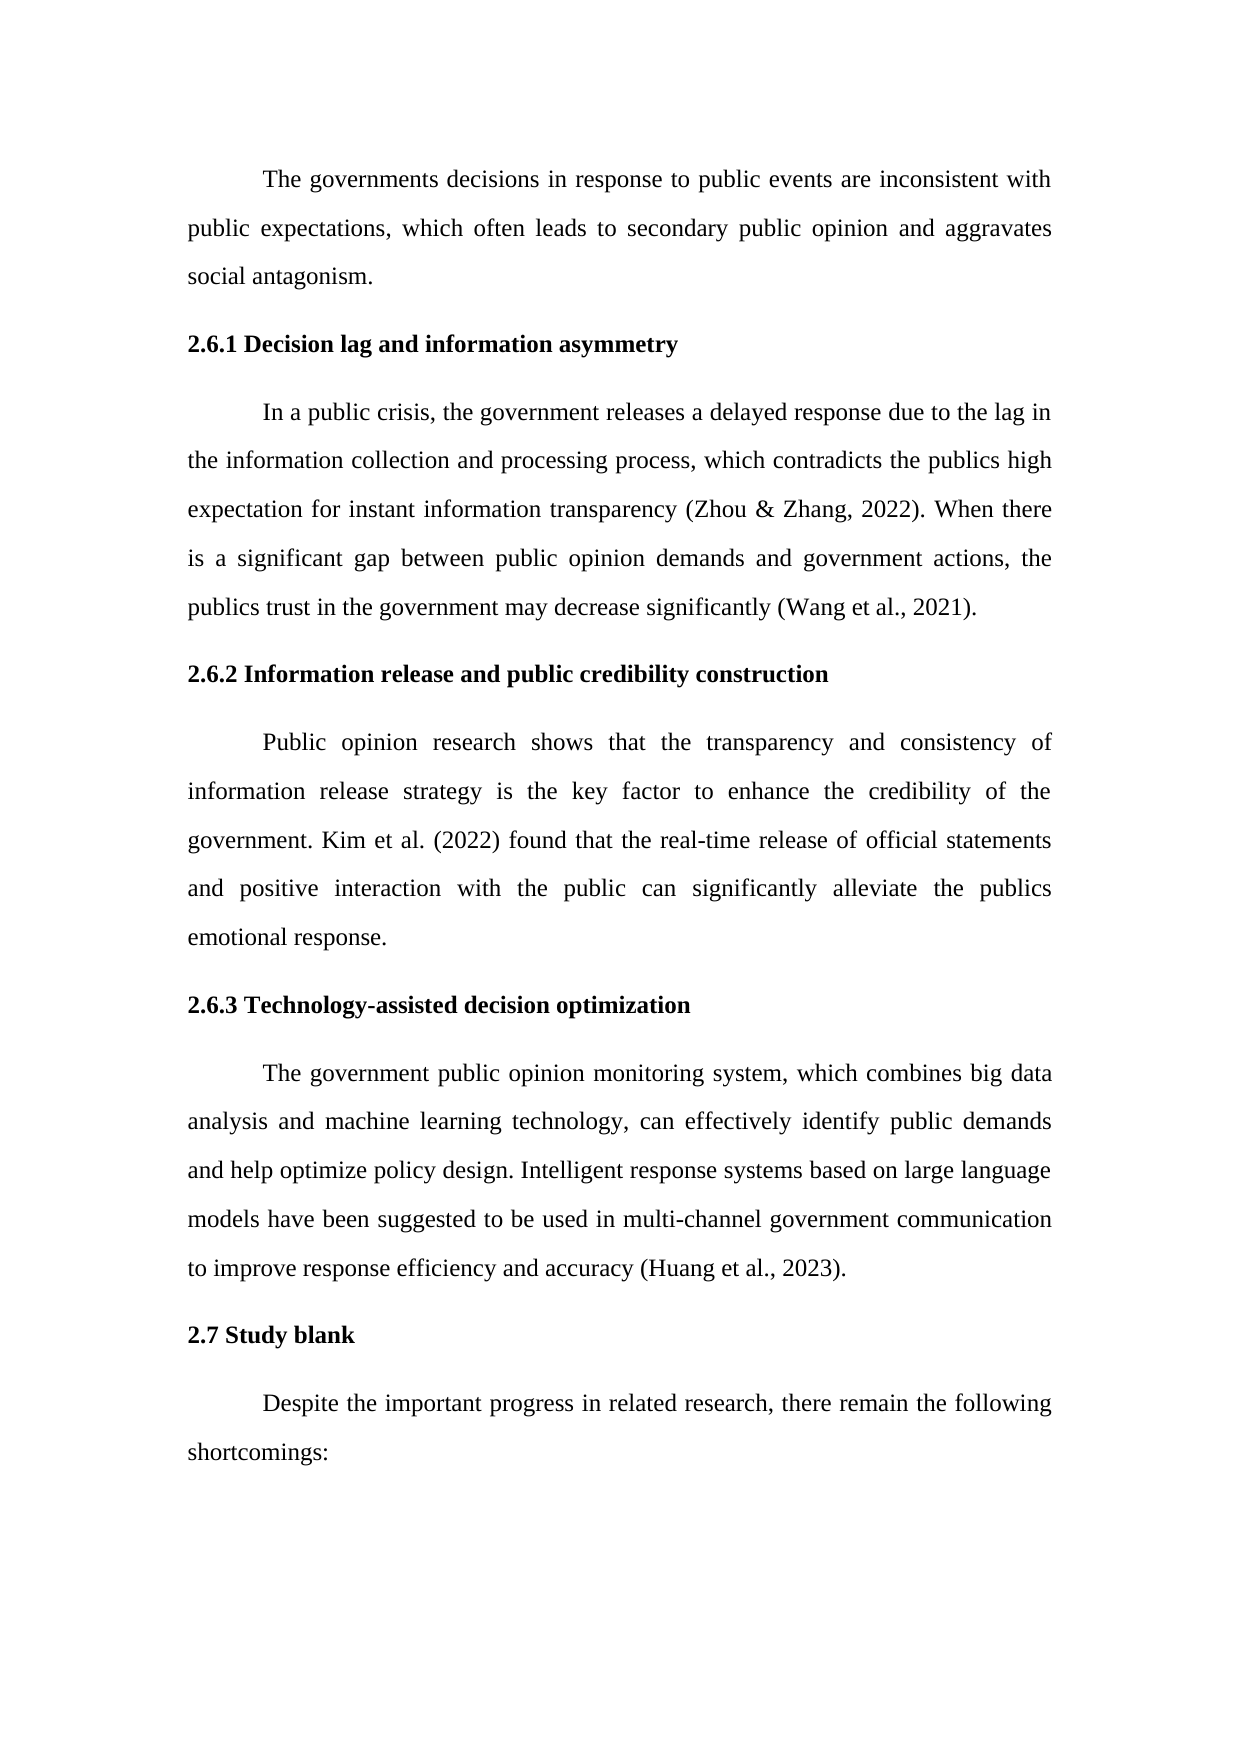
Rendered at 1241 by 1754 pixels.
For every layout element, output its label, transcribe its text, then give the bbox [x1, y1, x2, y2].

subtitle 2.6.2 Information release and public credibility construction [187, 658, 1053, 690]
text The governments decisions in response to public events are inconsistent with public expectations, which often leads to secondary public opinion and aggravates social antagonism. [187, 162, 1053, 292]
subtitle 2.6.3 Technology-assisted decision optimization [187, 988, 1053, 1021]
text Public opinion research shows that the transparency and consistency of information release strategy is the key factor to enhance the credibility of the government. Kim et al. (2022) found that the real-time release of official statements and positive interaction with the public can significantly alleviate the publics emotional response. [187, 725, 1053, 953]
text The government public opinion monitoring system, which combines big data analysis and machine learning technology, can effectively identify public demands and help optimize policy design. Intelligent response systems based on large language models have been suggested to be used in multi-channel government communication to improve response efficiency and accuracy (Huang et al., 2023). [187, 1056, 1053, 1283]
subtitle 2.7 Study blank [187, 1318, 1053, 1351]
subtitle 2.6.1 Decision lag and information asymmetry [187, 327, 1053, 360]
text Despite the important progress in related research, there remain the following shortcomings: [187, 1386, 1053, 1467]
text In a public crisis, the government releases a delayed response due to the lag in the information collection and processing process, which contradicts the publics high expectation for instant information transparency (Zhou & Zhang, 2022). When there is a significant gap between public opinion demands and government actions, the publics trust in the government may decrease significantly (Wang et al., 2021). [187, 395, 1053, 622]
